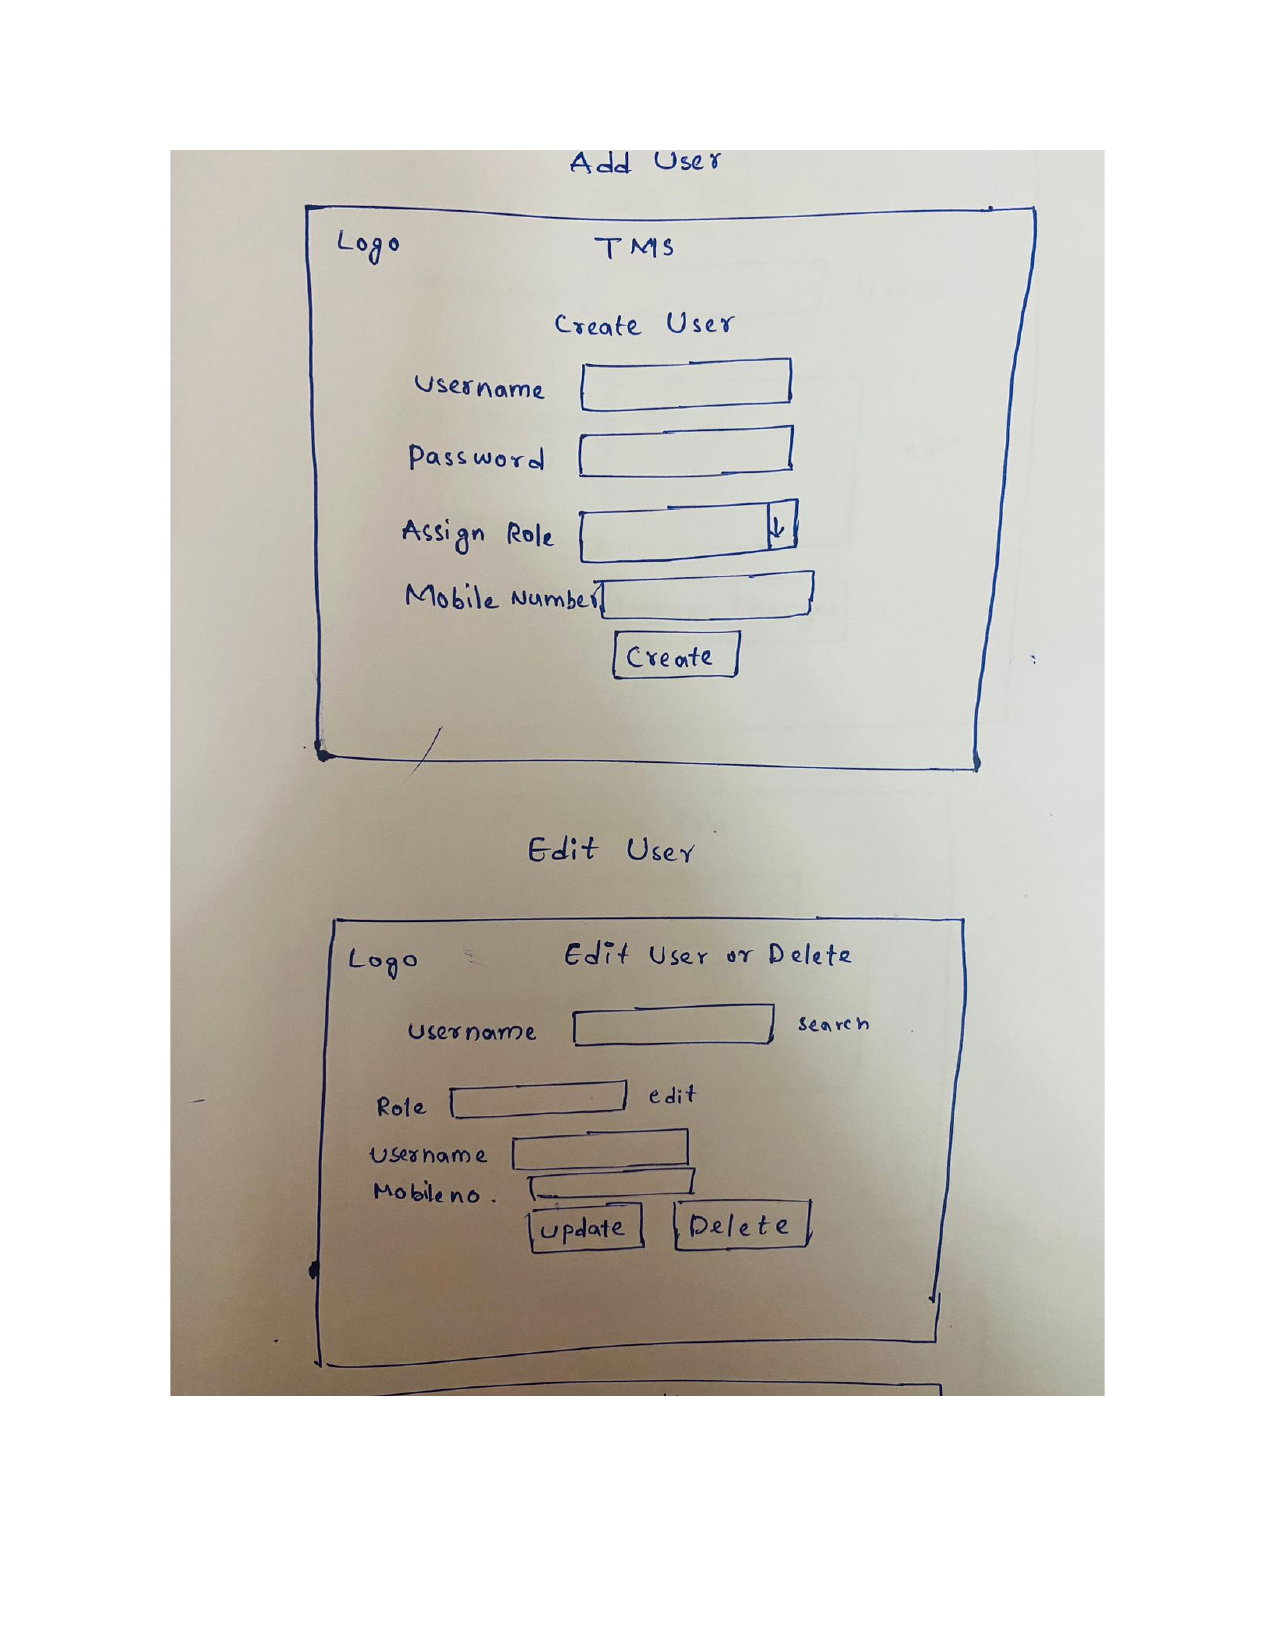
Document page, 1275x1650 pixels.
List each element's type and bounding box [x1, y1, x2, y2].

picture [170, 150, 1105, 1396]
